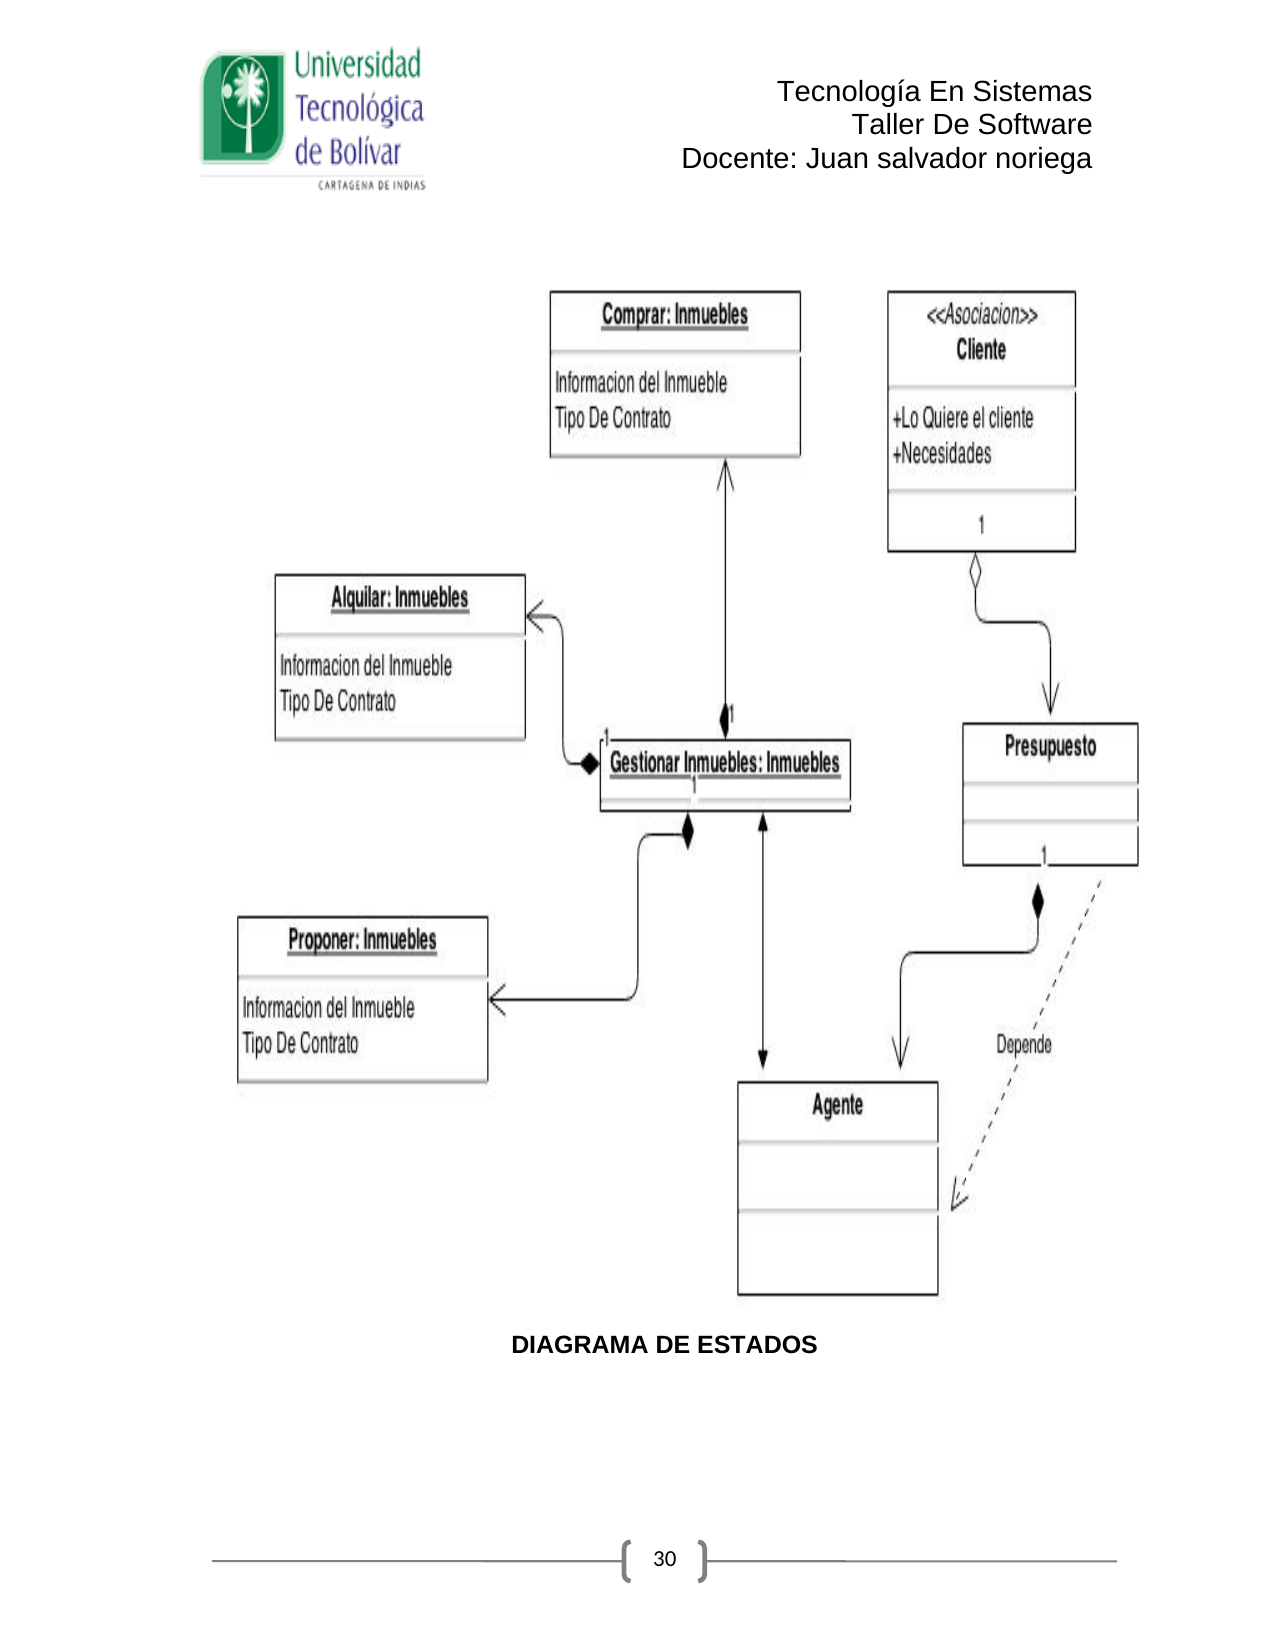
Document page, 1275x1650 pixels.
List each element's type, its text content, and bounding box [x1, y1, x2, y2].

text DIAGRAMA DE ESTADOS [236, 1330, 1093, 1359]
picture [236, 289, 1140, 1306]
picture [188, 43, 442, 194]
